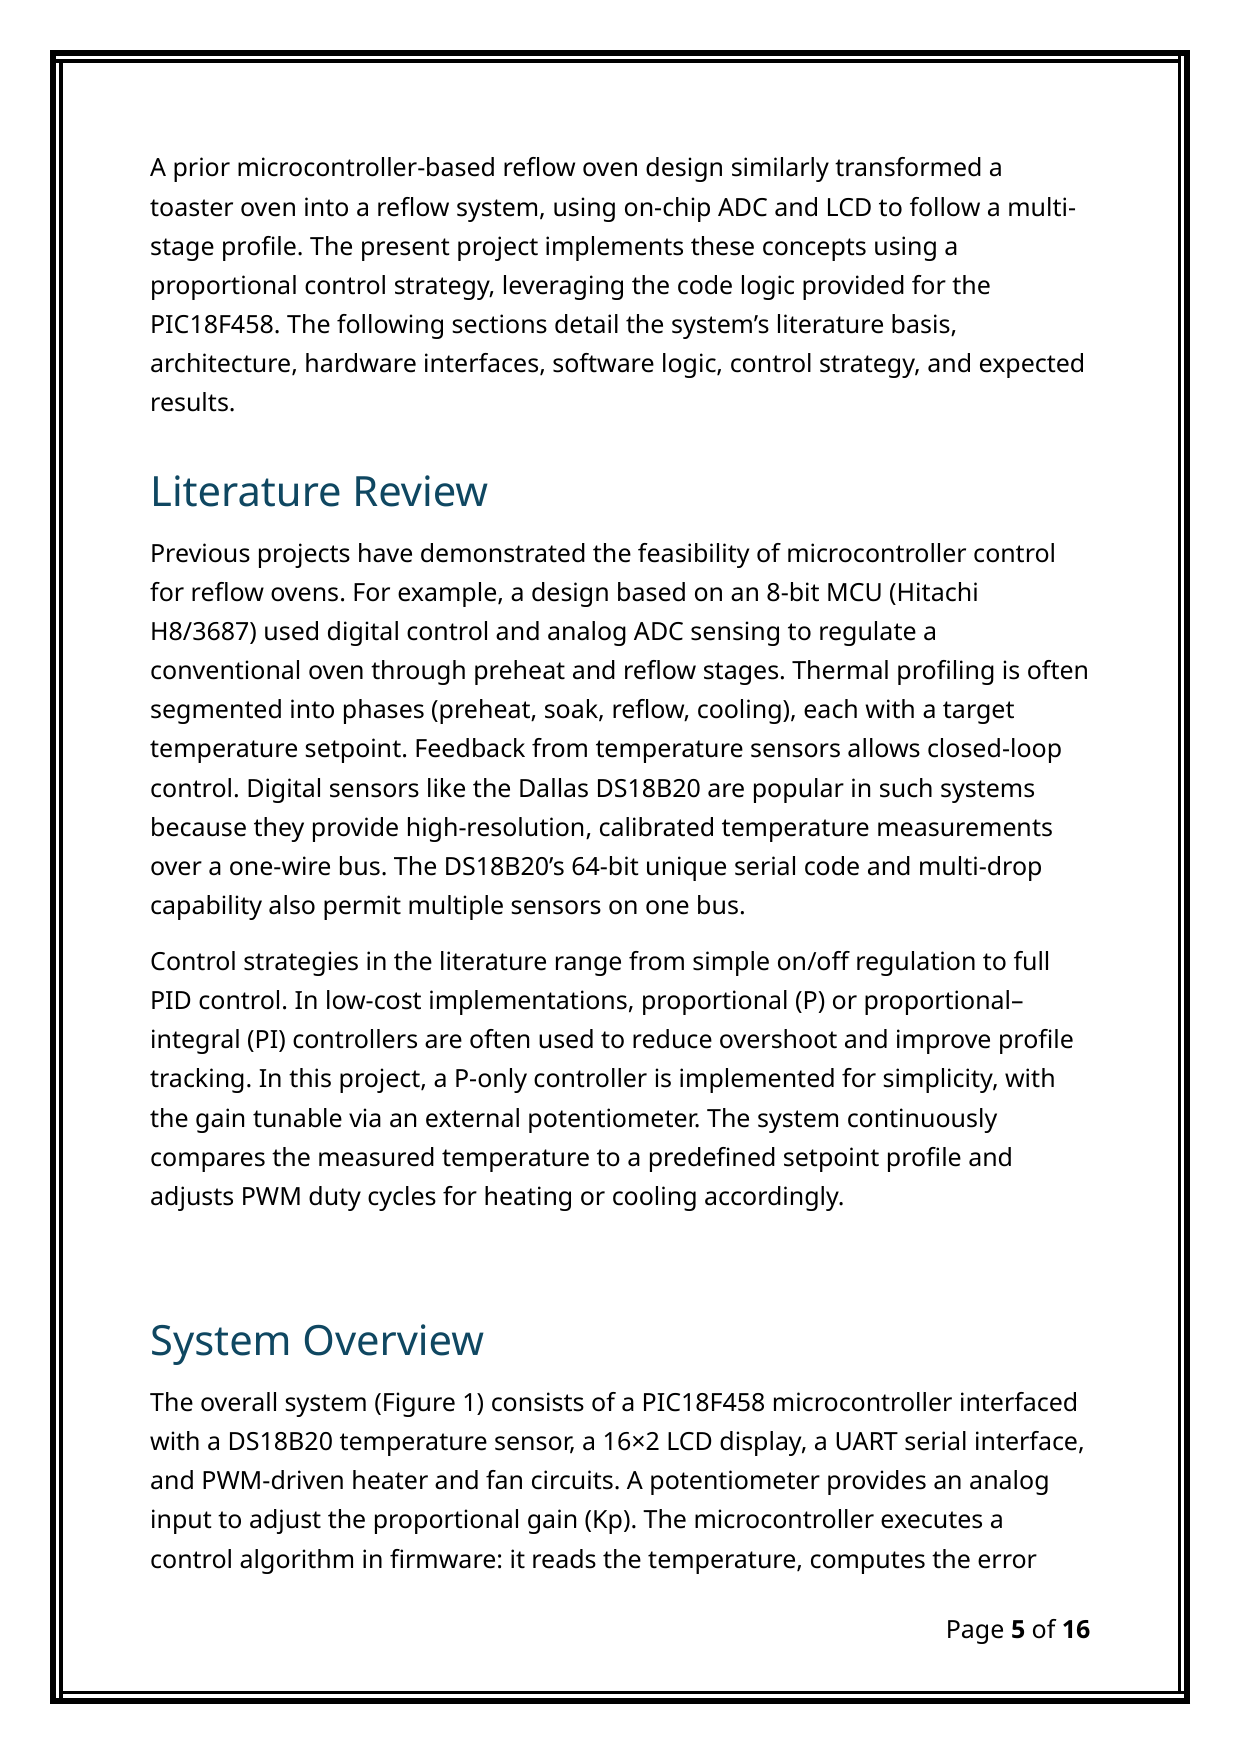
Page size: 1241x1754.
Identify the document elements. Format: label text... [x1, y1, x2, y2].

text Previous projects have demonstrated the feasibility of microcontroller control for reflow ovens. For example, a design based on an 8-bit MCU (Hitachi H8/3687) used digital control and analog ADC sensing to regulate a conventional oven through preheat and reflow stages. Thermal profiling is often segmented into phases (preheat, soak, reflow, cooling), each with a target temperature setpoint. Feedback from temperature sensors allows closed-loop control. Digital sensors like the Dallas DS18B20 are popular in such systems because they provide high-resolution, calibrated temperature measurements over a one-wire bus. The DS18B20’s 64-bit unique serial code and multi-drop capability also permit multiple sensors on one bus. [150, 535, 1090, 922]
text Control strategies in the literature range from simple on/off regulation to full PID control. In low-cost implementations, proportional (P) or proportional–integral (PI) controllers are often used to reduce overshoot and improve profile tracking. In this project, a P-only controller is implemented for simplicity, with the gain tunable via an external potentiometer. The system continuously compares the measured temperature to a predefined setpoint profile and adjusts PWM duty cycles for heating or cooling accordingly. [150, 943, 1090, 1213]
subtitle Literature Review [150, 462, 1090, 518]
text A prior microcontroller-based reflow oven design similarly transformed a toaster oven into a reflow system, using on-chip ADC and LCD to follow a multi-stage profile. The present project implements these concepts using a proportional control strategy, leveraging the code logic provided for the PIC18F458. The following sections detail the system’s literature basis, architecture, hardware interfaces, software logic, control strategy, and expected results. [150, 150, 1090, 419]
subtitle System Overview [150, 1311, 1090, 1368]
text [150, 1384, 1090, 1575]
